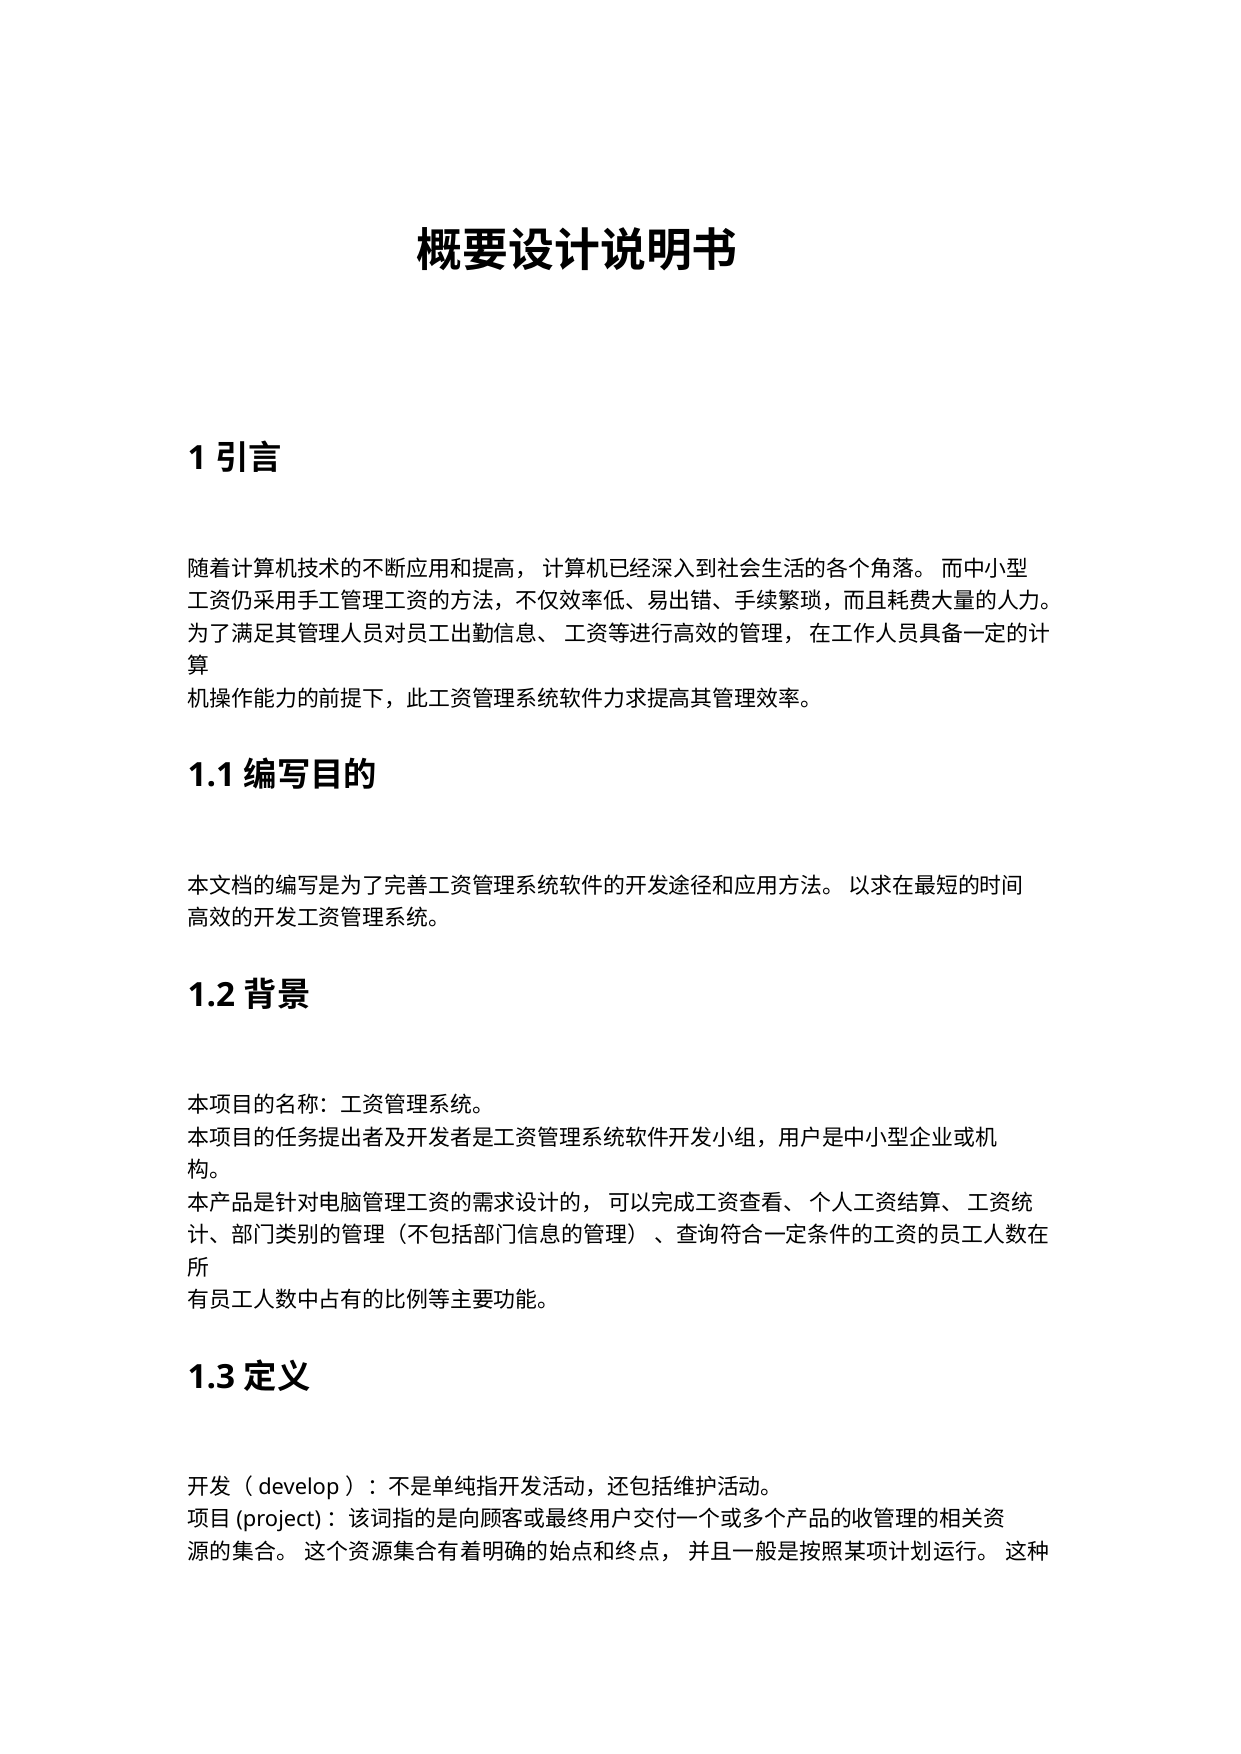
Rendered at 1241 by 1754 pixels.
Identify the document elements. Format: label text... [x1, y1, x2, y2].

text 计、部门类别的管理（不包括部门信息的管理） 、查询符合一定条件的工资的员工人数在所 [187, 1217, 1053, 1282]
text 为了满足其管理人员对员工出勤信息、 工资等进行高效的管理， 在工作人员具备一定的计算 [187, 615, 1053, 680]
text 工资仍采用手工管理工资的方法，不仅效率低、易出错、手续繁琐，而且耗费大量的人力。 [187, 583, 1053, 615]
subtitle 1 引言 [187, 423, 1053, 488]
subtitle 1.1 编写目的 [187, 740, 1053, 805]
text 本项目的名称：工资管理系统。 [187, 1087, 1053, 1119]
text 本项目的任务提出者及开发者是工资管理系统软件开发小组，用户是中小型企业或机 [187, 1119, 1053, 1152]
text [187, 1534, 1053, 1566]
text 随着计算机技术的不断应用和提高， 计算机已经深入到社会生活的各个角落。 而中小型 [187, 550, 1053, 583]
text 本文档的编写是为了完善工资管理系统软件的开发途径和应用方法。 以求在最短的时间 [187, 867, 1053, 900]
text 机操作能力的前提下，此工资管理系统软件力求提高其管理效率。 [187, 680, 1053, 713]
text 开发（ develop ）：不是单纯指开发活动，还包括维护活动。 [187, 1469, 1053, 1501]
text 高效的开发工资管理系统。 [187, 900, 1053, 932]
text 构。 [187, 1152, 1053, 1184]
text 项目 (project) ：该词指的是向顾客或最终用户交付一个或多个产品的收管理的相关资 [187, 1501, 1053, 1534]
subtitle 概要设计说明书 [187, 197, 1053, 295]
text 有员工人数中占有的比例等主要功能。 [187, 1282, 1053, 1314]
subtitle 1.2 背景 [187, 959, 1053, 1024]
subtitle 1.3 定义 [187, 1341, 1053, 1406]
text 本产品是针对电脑管理工资的需求设计的， 可以完成工资查看、 个人工资结算、 工资统 [187, 1184, 1053, 1217]
